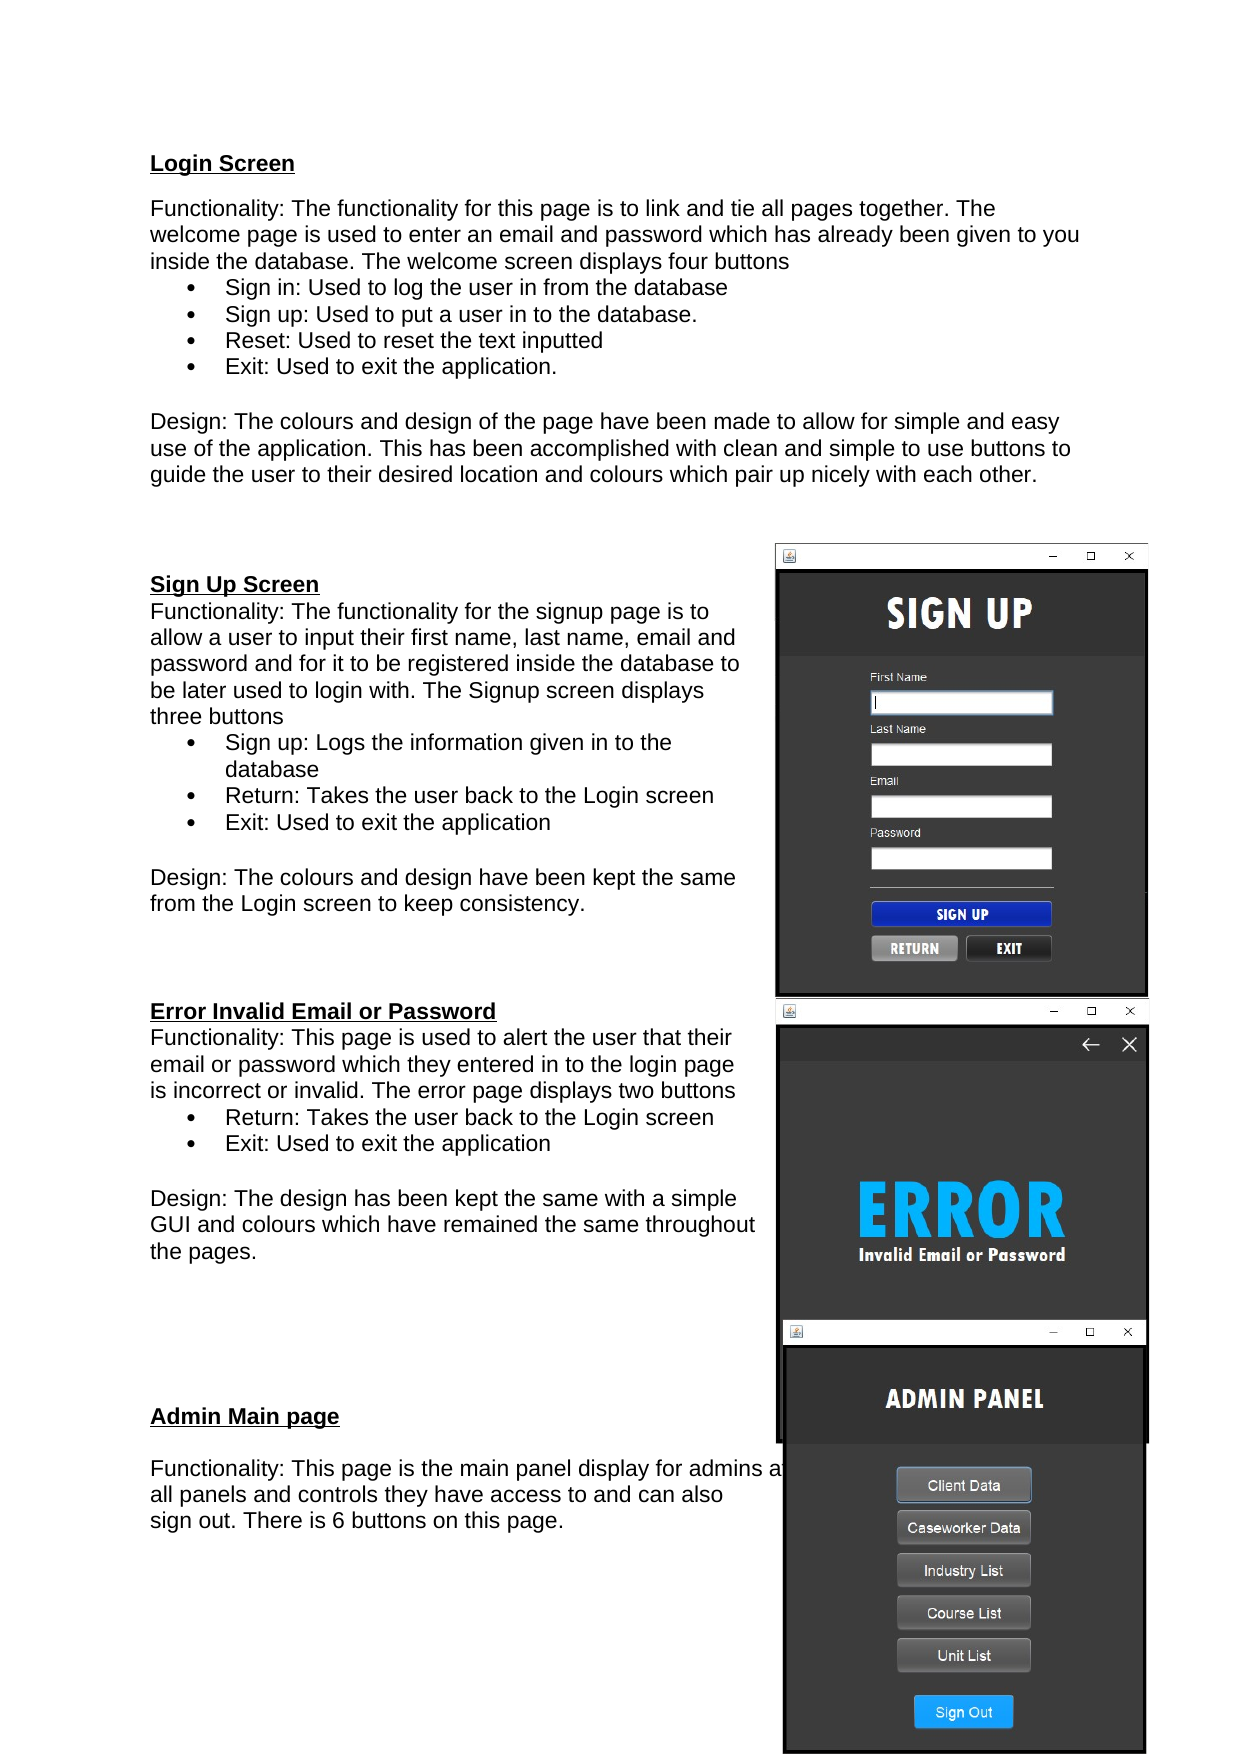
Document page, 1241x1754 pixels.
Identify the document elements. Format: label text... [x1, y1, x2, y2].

picture [775, 998, 1150, 1754]
text Design: The design has been kept the same with a simple GUI and colours which have remained the same throughout the pages. [150, 1185, 775, 1264]
list Sign in: Used to log the user in from the database [187, 274, 1090, 301]
text Functionality: This page is the main panel display for admins after they login. They can see all panels and controls they have access to and can also sign out. There is 6 buttons on this page. [150, 1454, 782, 1534]
list Return: Takes the user back to the Login screen [187, 1103, 775, 1130]
text Admin Main page [150, 1403, 775, 1429]
list Exit: Used to exit the application [187, 1130, 775, 1156]
list Sign up: Logs the information given in to the database [187, 729, 774, 782]
text Functionality: The functionality for this page is to link and tie all pages together. The welcome page is used to enter an email and password which has already been given to you inside the database. The welcome screen displays four buttons [150, 195, 1090, 274]
list Return: Takes the user back to the Login screen [187, 782, 774, 808]
picture [774, 543, 1149, 997]
list Exit: Used to exit the application [187, 808, 774, 835]
list Reset: Used to reset the text inputted [187, 327, 1090, 353]
text Design: The colours and design have been kept the same from the Login screen to keep consistency. [150, 863, 774, 916]
text Functionality: This page is used to alert the user that their email or password which they entered in to the login page is incorrect or invalid. The error page displays two buttons [150, 1024, 775, 1103]
list Exit: Used to exit the application. [187, 353, 1090, 379]
text Functionality: The functionality for the signup page is to allow a user to input their first name, last name, email and password and for it to be registered inside the database to be later used to login with. The Signup screen displays three buttons [150, 598, 774, 729]
text Error Invalid Email or Password [150, 998, 775, 1024]
text Sign Up Screen [150, 571, 774, 598]
text Design: The colours and design of the page have been made to allow for simple and easy use of the application. This has been accomplished with clean and simple to use buttons to guide the user to their desired location and colours which pair up nicely with each other. [150, 408, 1090, 487]
text Login Screen [150, 150, 1090, 176]
list Sign up: Used to put a user in to the database. [187, 301, 1090, 327]
